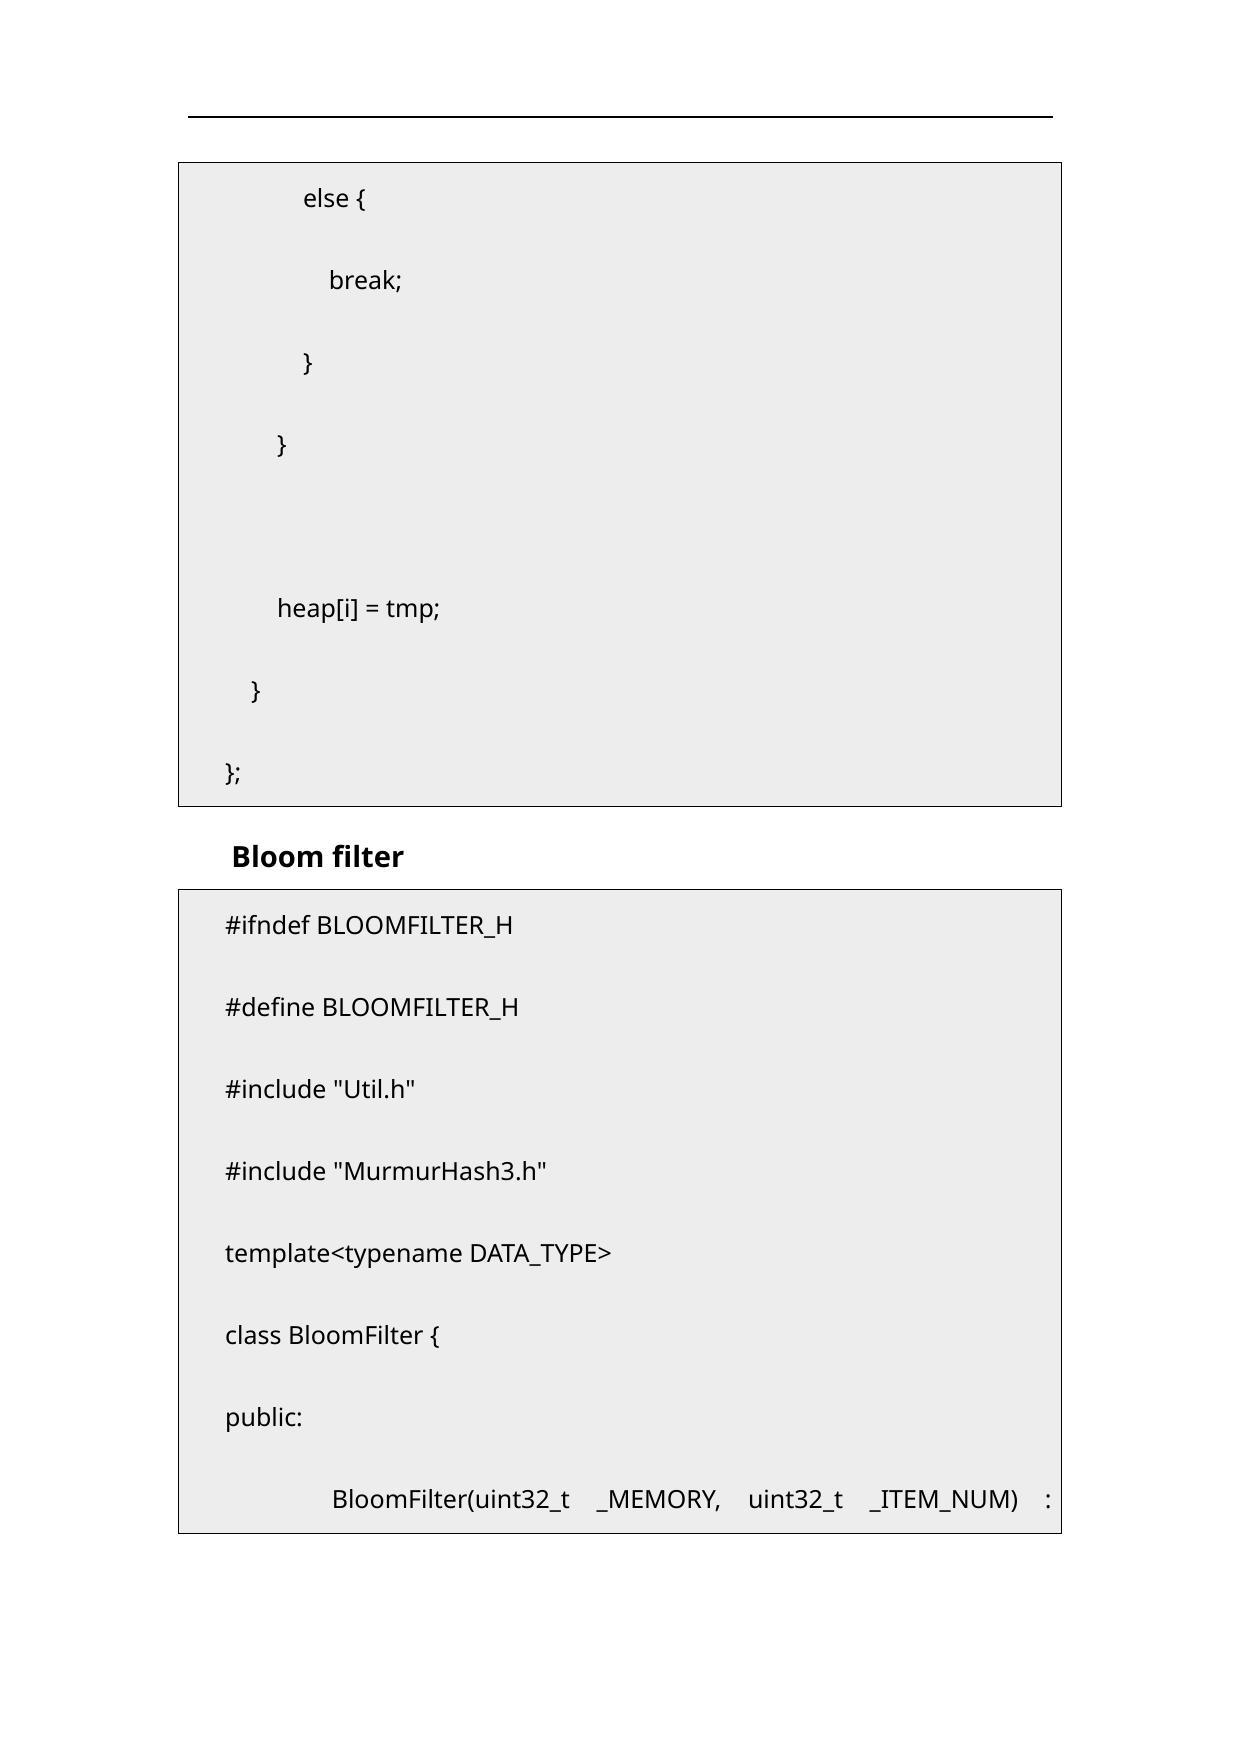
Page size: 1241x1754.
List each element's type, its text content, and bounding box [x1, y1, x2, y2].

text }; [179, 736, 1061, 806]
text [179, 1463, 1061, 1533]
text Bloom filter [187, 824, 1053, 889]
text template<typename DATA_TYPE> [179, 1217, 1061, 1285]
text #include "MurmurHash3.h" [179, 1135, 1061, 1203]
text heap[i] = tmp; [179, 572, 1061, 640]
text #include "Util.h" [179, 1053, 1061, 1121]
text #define BLOOMFILTER_H [179, 971, 1061, 1039]
text } [179, 408, 1061, 476]
text break; [179, 244, 1061, 312]
text public: [179, 1381, 1061, 1449]
text } [179, 326, 1061, 394]
text else { [179, 163, 1061, 230]
text } [179, 654, 1061, 722]
text class BloomFilter { [179, 1299, 1061, 1367]
text #ifndef BLOOMFILTER_H [179, 890, 1061, 957]
